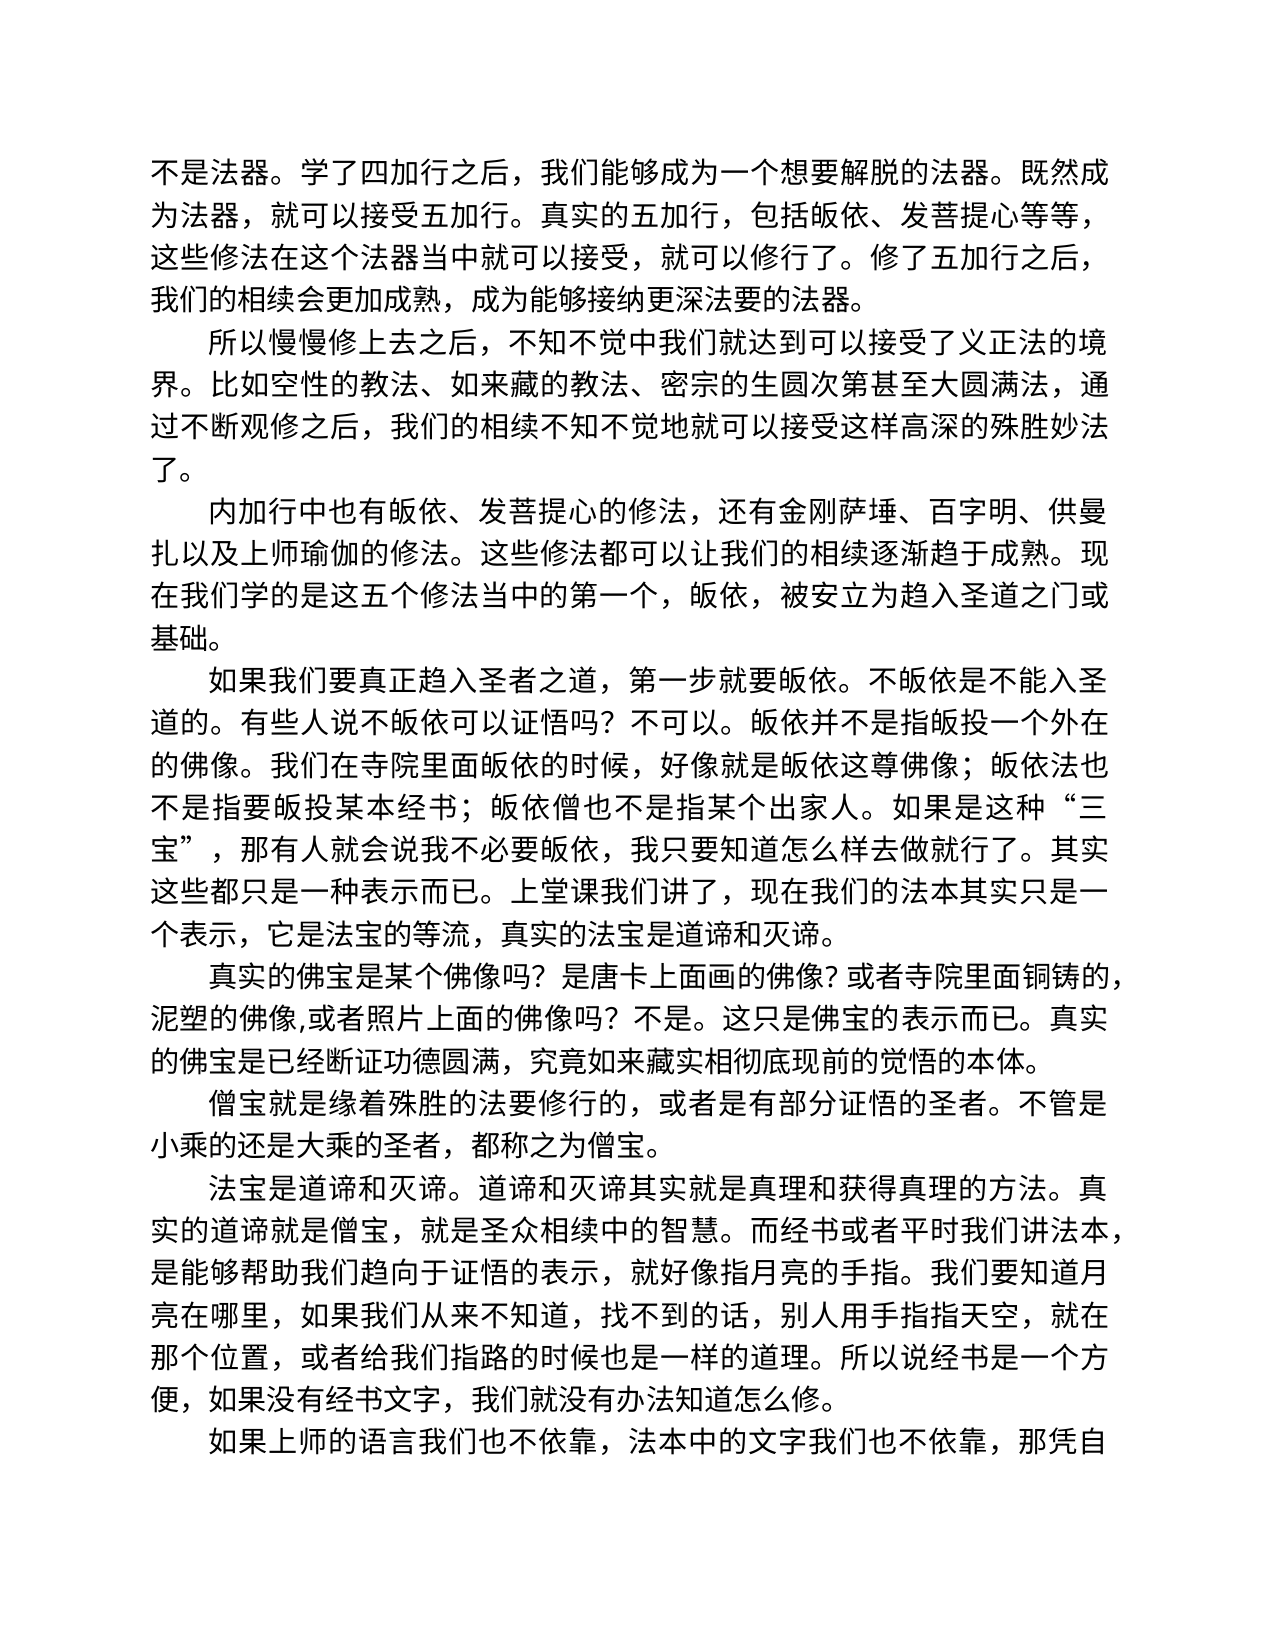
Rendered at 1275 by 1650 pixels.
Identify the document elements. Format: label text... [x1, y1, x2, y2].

text 僧宝就是缘着殊胜的法要修行的，或者是有部分证悟的圣者。不管是小乘的还是大乘的圣者，都称之为僧宝。 [150, 1081, 1110, 1165]
text 如果我们要真正趋入圣者之道，第一步就要皈依。不皈依是不能入圣道的。有些人说不皈依可以证悟吗？不可以。皈依并不是指皈投一个外在的佛像。我们在寺院里面皈依的时候，好像就是皈依这尊佛像；皈依法也不是指要皈投某本经书；皈依僧也不是指某个出家人。如果是这种“三宝”，那有人就会说我不必要皈依，我只要知道怎么样去做就行了。其实这些都只是一种表示而已。上堂课我们讲了，现在我们的法本其实只是一个表示，它是法宝的等流，真实的法宝是道谛和灭谛。 [150, 657, 1110, 953]
text 法宝是道谛和灭谛。道谛和灭谛其实就是真理和获得真理的方法。真实的道谛就是僧宝，就是圣众相续中的智慧。而经书或者平时我们讲法本，是能够帮助我们趋向于证悟的表示，就好像指月亮的手指。我们要知道月亮在哪里，如果我们从来不知道，找不到的话，别人用手指指天空，就在那个位置，或者给我们指路的时候也是一样的道理。所以说经书是一个方便，如果没有经书文字，我们就没有办法知道怎么修。 [150, 1165, 1110, 1419]
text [150, 150, 1110, 319]
text 内加行中也有皈依、发菩提心的修法，还有金刚萨埵、百字明、供曼扎以及上师瑜伽的修法。这些修法都可以让我们的相续逐渐趋于成熟。现在我们学的是这五个修法当中的第一个，皈依，被安立为趋入圣道之门或基础。 [150, 488, 1110, 657]
text 所以慢慢修上去之后，不知不觉中我们就达到可以接受了义正法的境界。比如空性的教法、如来藏的教法、密宗的生圆次第甚至大圆满法，通过不断观修之后，我们的相续不知不觉地就可以接受这样高深的殊胜妙法了。 [150, 319, 1110, 488]
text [150, 1419, 1110, 1461]
text 真实的佛宝是某个佛像吗？是唐卡上面画的佛像? 或者寺院里面铜铸的，泥塑的佛像,或者照片上面的佛像吗？不是。这只是佛宝的表示而已。真实的佛宝是已经断证功德圆满，究竟如来藏实相彻底现前的觉悟的本体。 [150, 953, 1110, 1081]
